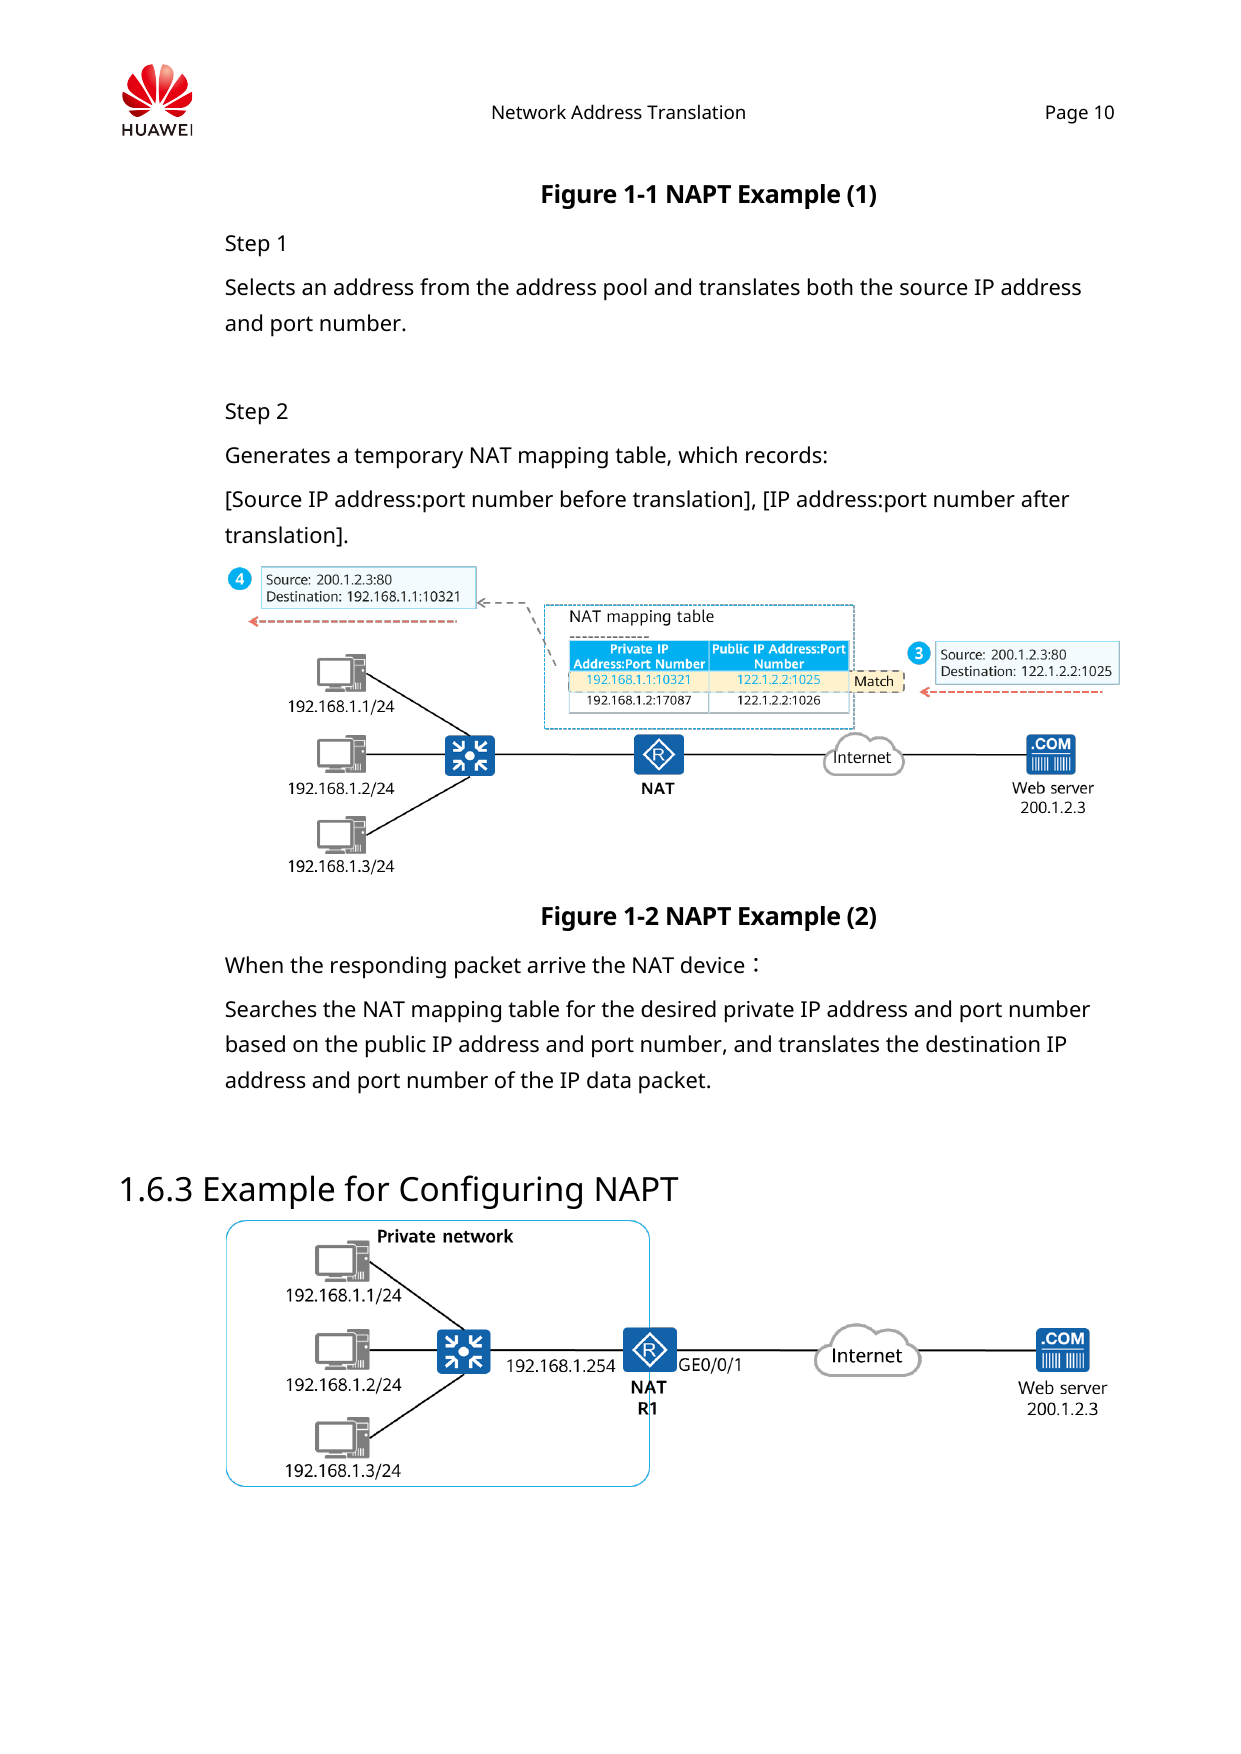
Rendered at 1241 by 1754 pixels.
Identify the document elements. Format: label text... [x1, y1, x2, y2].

text [Source IP address:port number before translation], [IP address:port number after translation]. [224, 484, 1122, 549]
text Selects an address from the address pool and translates both the source IP address and port number. [224, 272, 1122, 337]
text When the responding packet arrive the NAT device： [224, 950, 1122, 979]
picture [226, 1219, 1121, 1491]
subtitle Example for Configuring NAPT [118, 1166, 1122, 1211]
text Searches the NAT mapping table for the desired private IP address and port number based on the public IP address and port number, and translates the destination IP address and port number of the IP data packet. [224, 994, 1122, 1095]
text Generates a temporary NAT mapping table, which records: [224, 440, 1122, 470]
text NAPT Example (2) [295, 899, 1122, 933]
picture [122, 64, 193, 136]
text Step 2 [224, 396, 1122, 426]
text NAPT Example (1) [295, 177, 1122, 211]
text Step 1 [224, 228, 1122, 258]
picture [226, 563, 1121, 885]
